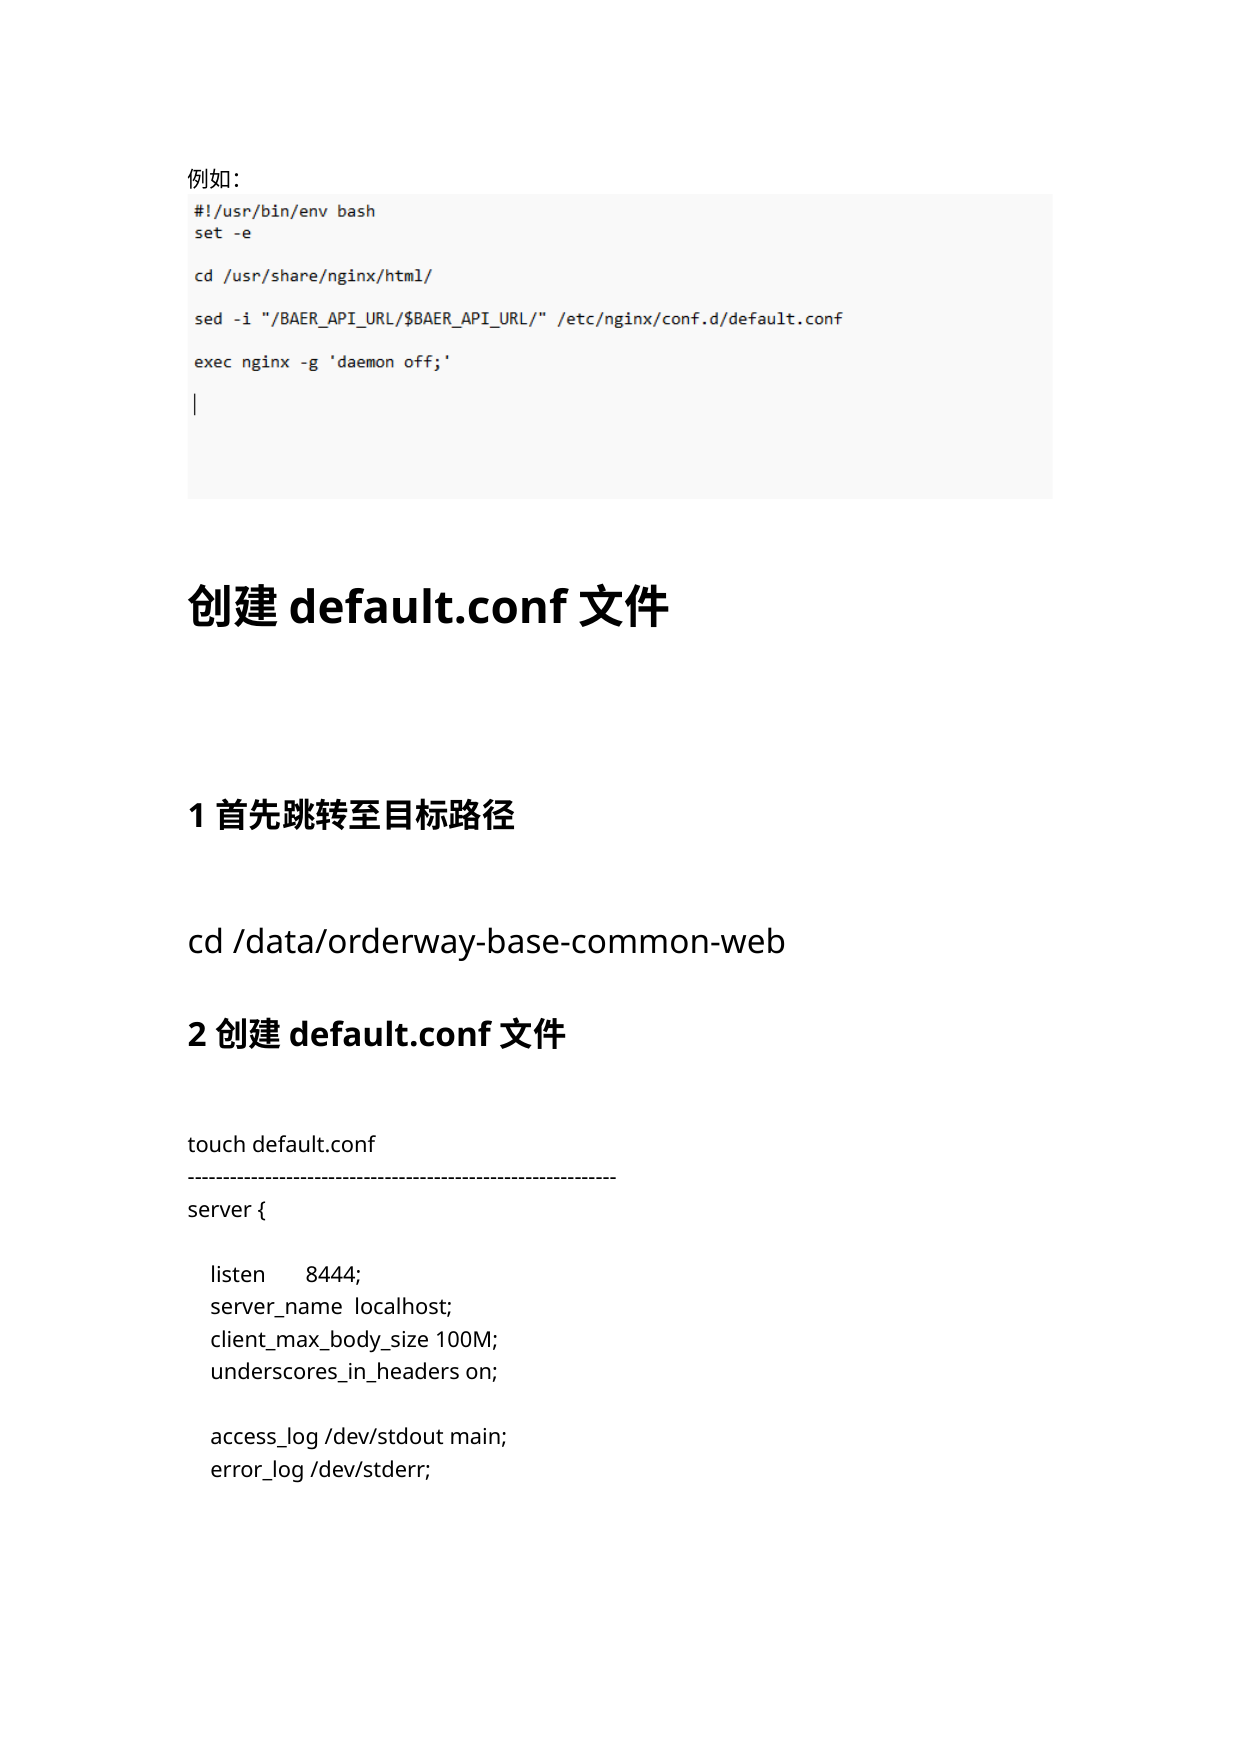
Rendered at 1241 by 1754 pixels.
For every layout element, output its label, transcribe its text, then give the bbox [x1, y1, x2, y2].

text access_log /dev/stdout main; [187, 1420, 1053, 1452]
text client_max_body_size 100M; [187, 1322, 1053, 1355]
text ------------------------------------------------------------- [187, 1160, 1053, 1192]
subtitle 创建default.conf 文件 [187, 555, 1053, 652]
text server { [187, 1192, 1053, 1225]
text listen 8444; [187, 1257, 1053, 1290]
text touch default.conf [187, 1127, 1053, 1160]
text cd /data/orderway-base-common-web [187, 908, 1053, 973]
subtitle 2 创建default.conf 文件 [187, 1000, 1053, 1065]
text server_name localhost; [187, 1290, 1053, 1322]
text underscores_in_headers on; [187, 1355, 1053, 1387]
text 例如： [187, 162, 1053, 194]
subtitle 1 首先跳转至目标路径 [187, 781, 1053, 846]
picture [187, 194, 1053, 499]
text error_log /dev/stderr; [187, 1452, 1053, 1485]
